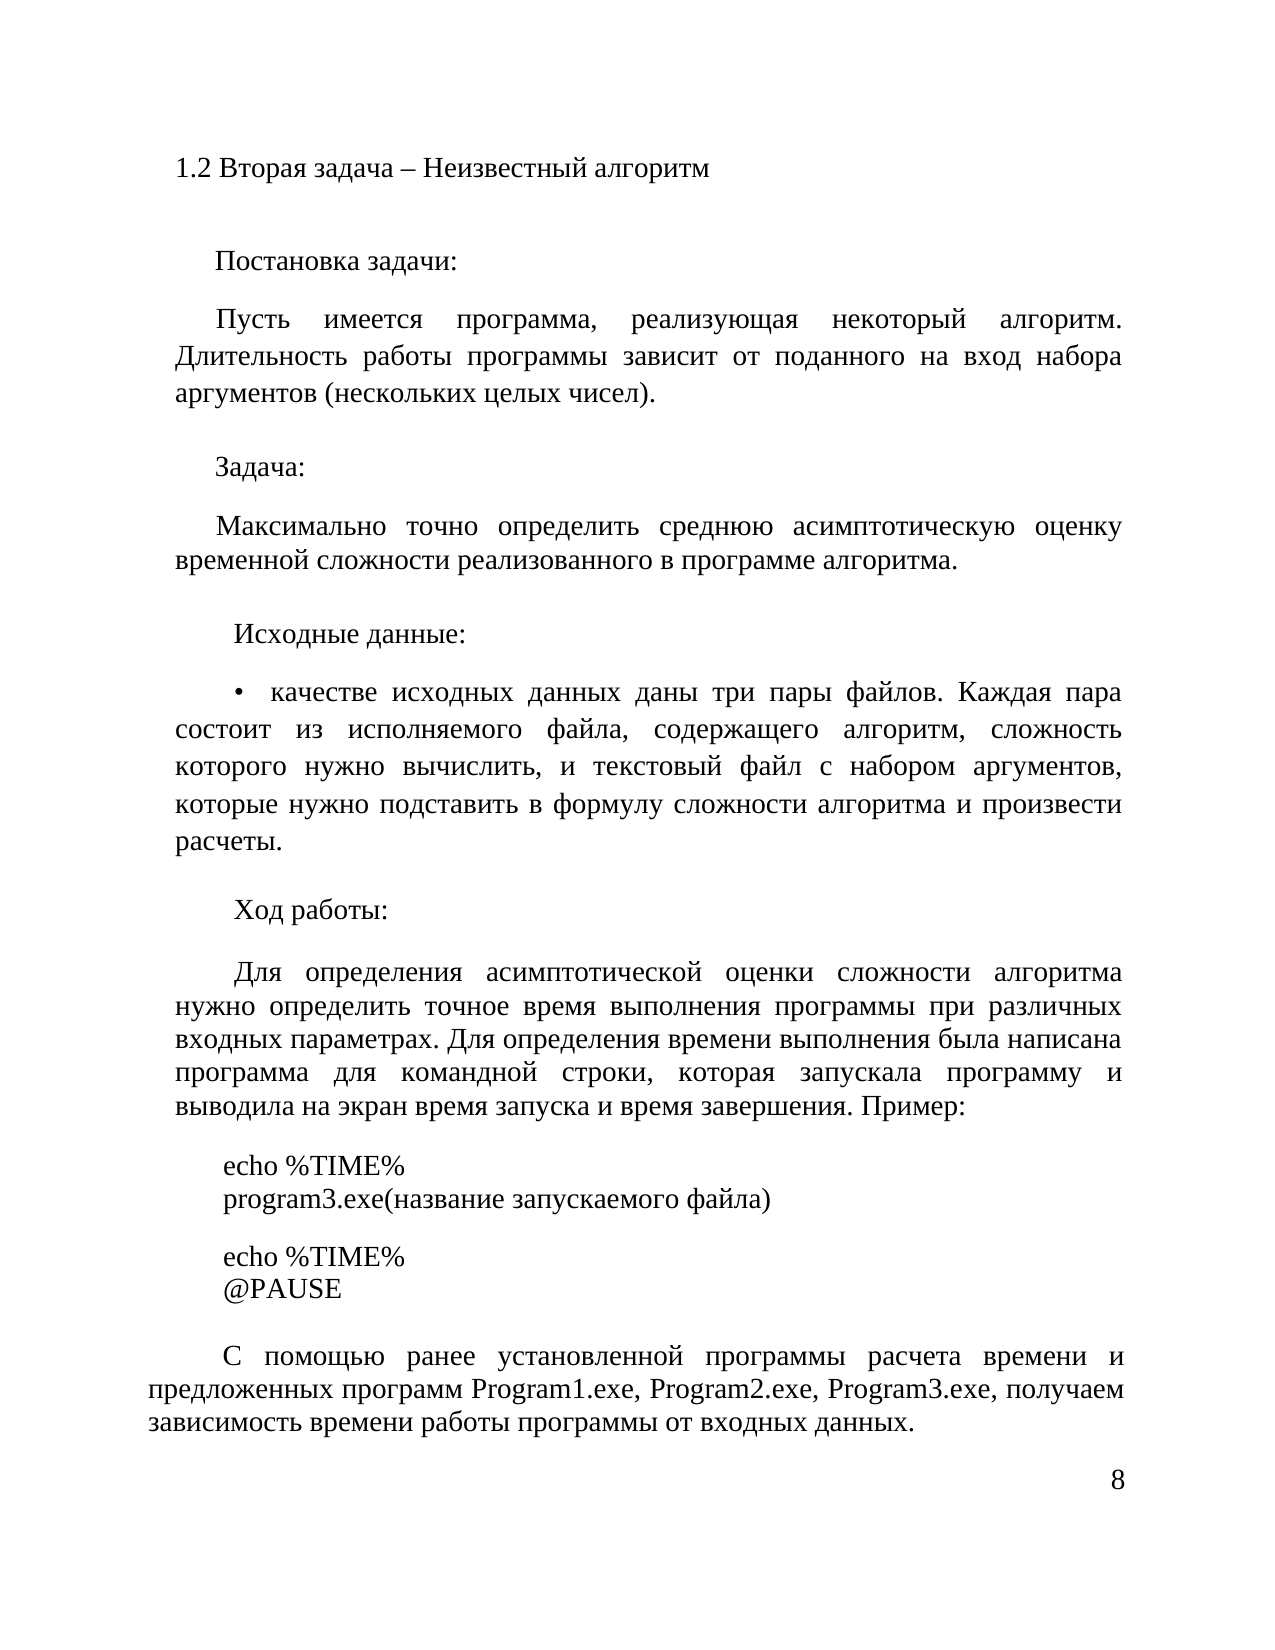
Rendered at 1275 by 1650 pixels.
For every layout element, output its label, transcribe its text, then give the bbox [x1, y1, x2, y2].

text 1.2 Вторая задача – Неизвестный алгоритм [175, 150, 1125, 183]
text Задача: [214, 449, 1125, 482]
text program3.exe(название запускаемого файла) [223, 1182, 1125, 1215]
text Для определения асимптотической оценки сложности алгоритма нужно определить точное время выполнения программы при различных входных параметрах. Для определения времени выполнения была написана программа для командной строки, которая запускала программу и выводила на экран время запуска и время завершения. Пример: [175, 955, 1123, 1121]
list помощью ранее установленной программы расчета времени и предложенных программ Program1.exe, Program2.exe, Program3.exe, получаем зависимость времени работы программы от входных данных. [148, 1339, 1125, 1438]
text Постановка задачи: [214, 243, 1125, 276]
text Исходные данные: [233, 616, 1125, 650]
text echo %TIME% [223, 1239, 1125, 1272]
text Максимально точно определить среднюю асимптотическую оценку временной сложности реализованного в программе алгоритма. [175, 508, 1123, 576]
text Ход работы: [233, 892, 1125, 926]
text @PAUSE [223, 1272, 1125, 1306]
text echo %TIME% [223, 1148, 1125, 1182]
text 8 [148, 1462, 1125, 1495]
text Пусть имеется программа, реализующая некоторый алгоритм. Длительность работы программы зависит от поданного на вход набора аргументов (нескольких целых чисел). [175, 301, 1123, 409]
list качестве исходных данных даны три пары файлов. Каждая пара состоит из исполняемого файла, содержащего алгоритм, сложность которого нужно вычислить, и текстовый файл с набором аргументов, которые нужно подставить в формулу сложности алгоритма и произвести расчеты. [175, 674, 1123, 856]
